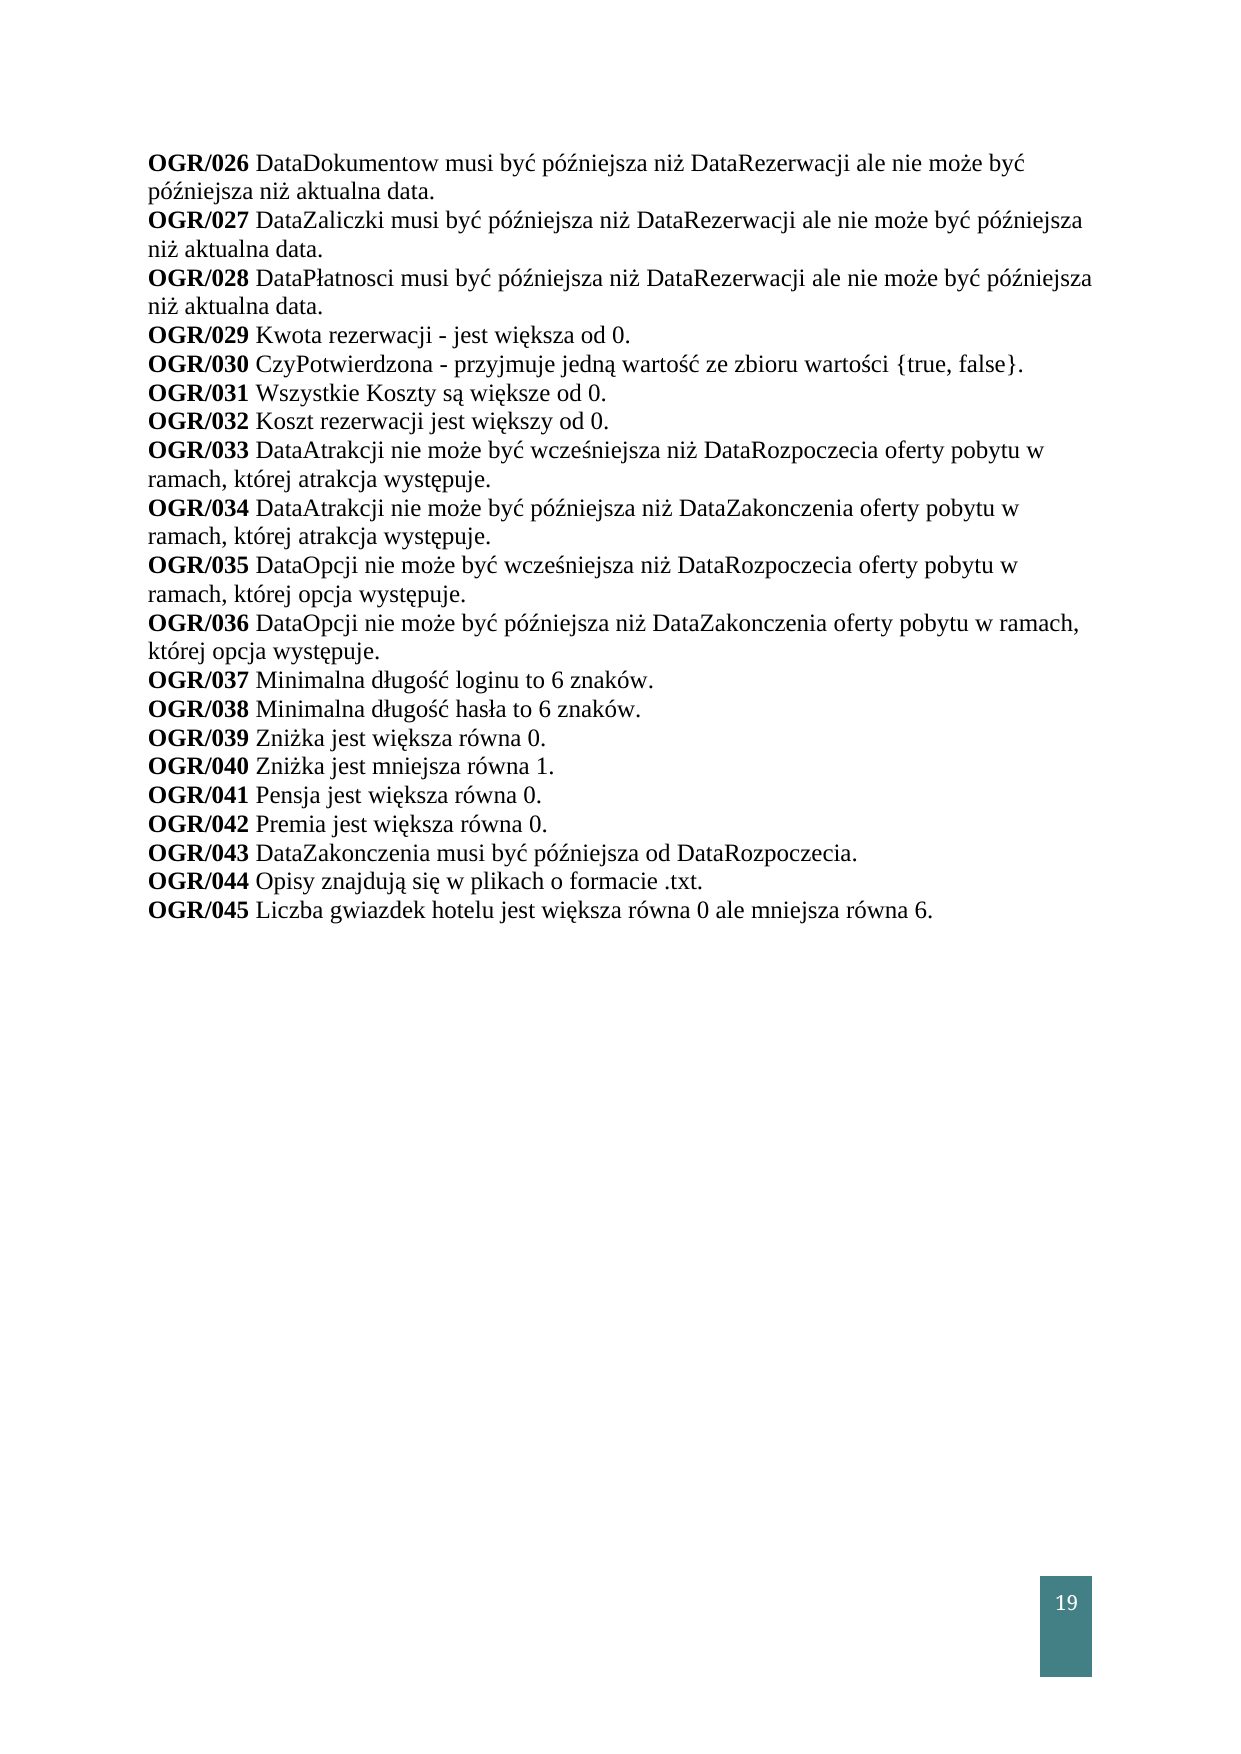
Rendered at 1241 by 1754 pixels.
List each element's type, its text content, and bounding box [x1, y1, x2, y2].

text OGR/033 DataAtrakcji nie może być wcześniejsza niż DataRozpoczecia oferty pobytu w ramach, której atrakcja występuje. [148, 435, 1092, 493]
text OGR/027 DataZaliczki musi być późniejsza niż DataRezerwacji ale nie może być późniejsza niż aktualna data. [148, 205, 1092, 263]
text OGR/041 Pensja jest większa równa 0. [148, 780, 1092, 809]
text OGR/035 DataOpcji nie może być wcześniejsza niż DataRozpoczecia oferty pobytu w ramach, której opcja występuje. [148, 550, 1092, 608]
text OGR/030 CzyPotwierdzona - przyjmuje jedną wartość ze zbioru wartości {true, false}. [148, 349, 1092, 378]
text OGR/029 Kwota rezerwacji - jest większa od 0. [148, 320, 1092, 349]
text OGR/043 DataZakonczenia musi być późniejsza od DataRozpoczecia. [148, 838, 1092, 866]
text OGR/044 Opisy znajdują się w plikach o formacie .txt. [148, 866, 1092, 895]
text OGR/040 Zniżka jest mniejsza równa 1. [148, 751, 1092, 780]
text OGR/028 DataPłatnosci musi być późniejsza niż DataRezerwacji ale nie może być późniejsza niż aktualna data. [148, 263, 1092, 320]
text OGR/031 Wszystkie Koszty są większe od 0. [148, 378, 1092, 406]
text OGR/038 Minimalna długość hasła to 6 znaków. [148, 694, 1092, 723]
text OGR/045 Liczba gwiazdek hotelu jest większa równa 0 ale mniejsza równa 6. [148, 895, 1092, 924]
text OGR/042 Premia jest większa równa 0. [148, 809, 1092, 838]
text OGR/036 DataOpcji nie może być późniejsza niż DataZakonczenia oferty pobytu w ramach, której opcja występuje. [148, 608, 1092, 665]
text OGR/034 DataAtrakcji nie może być późniejsza niż DataZakonczenia oferty pobytu w ramach, której atrakcja występuje. [148, 493, 1092, 550]
text OGR/039 Zniżka jest większa równa 0. [148, 723, 1092, 751]
text OGR/037 Minimalna długość loginu to 6 znaków. [148, 665, 1092, 694]
text OGR/026 DataDokumentow musi być późniejsza niż DataRezerwacji ale nie może być późniejsza niż aktualna data. [148, 148, 1092, 205]
text OGR/032 Koszt rezerwacji jest większy od 0. [148, 406, 1092, 435]
